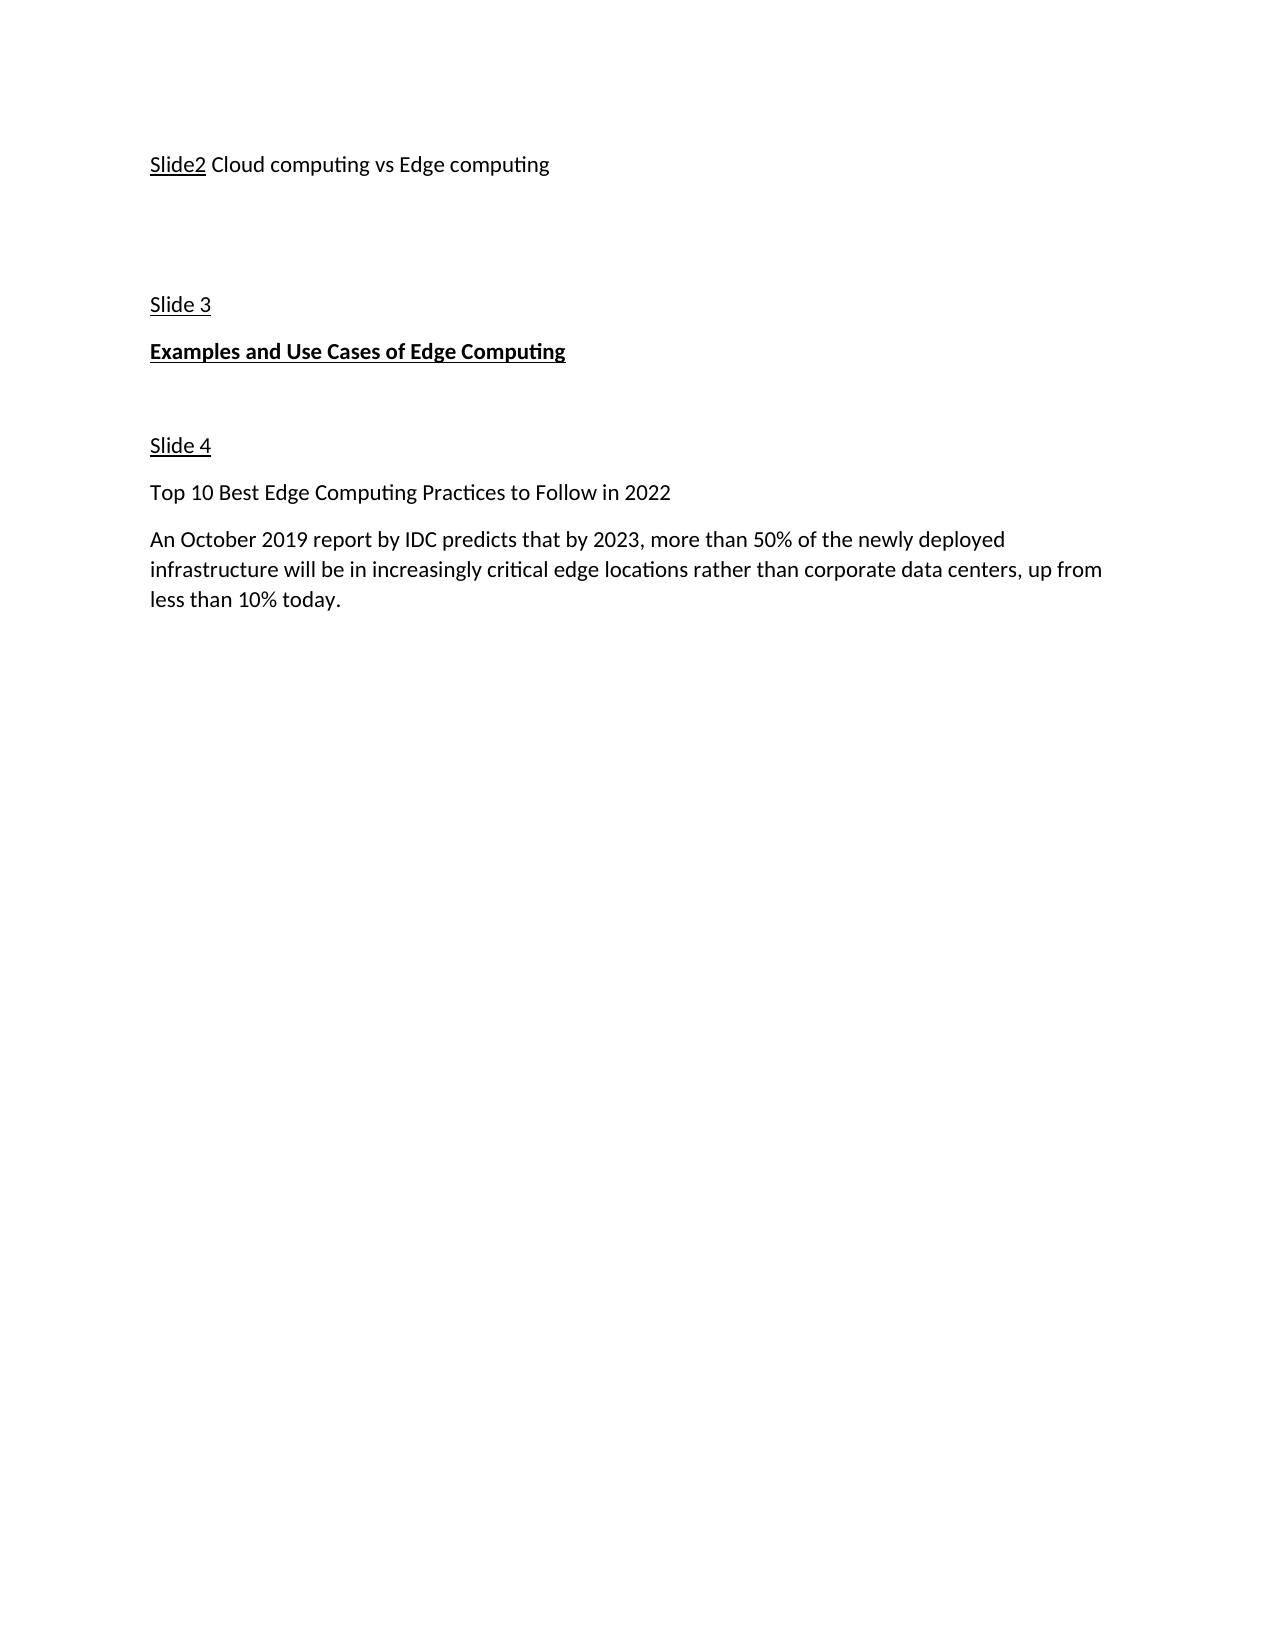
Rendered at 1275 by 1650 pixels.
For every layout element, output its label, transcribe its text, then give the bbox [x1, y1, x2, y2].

text Top 10 Best Edge Computing Practices to Follow in 2022 [150, 478, 1125, 506]
text Slide 4 [150, 431, 1125, 459]
text Slide2 Cloud computing vs Edge computing [150, 150, 1125, 178]
text Slide 3 [150, 291, 1125, 319]
text Examples and Use Cases of Edge Computing [150, 337, 1125, 366]
text An October 2019 report by IDC predicts that by 2023, more than 50% of the newly deployed infrastructure will be in increasingly critical edge locations rather than corporate data centers, up from less than 10% today. [150, 525, 1125, 613]
